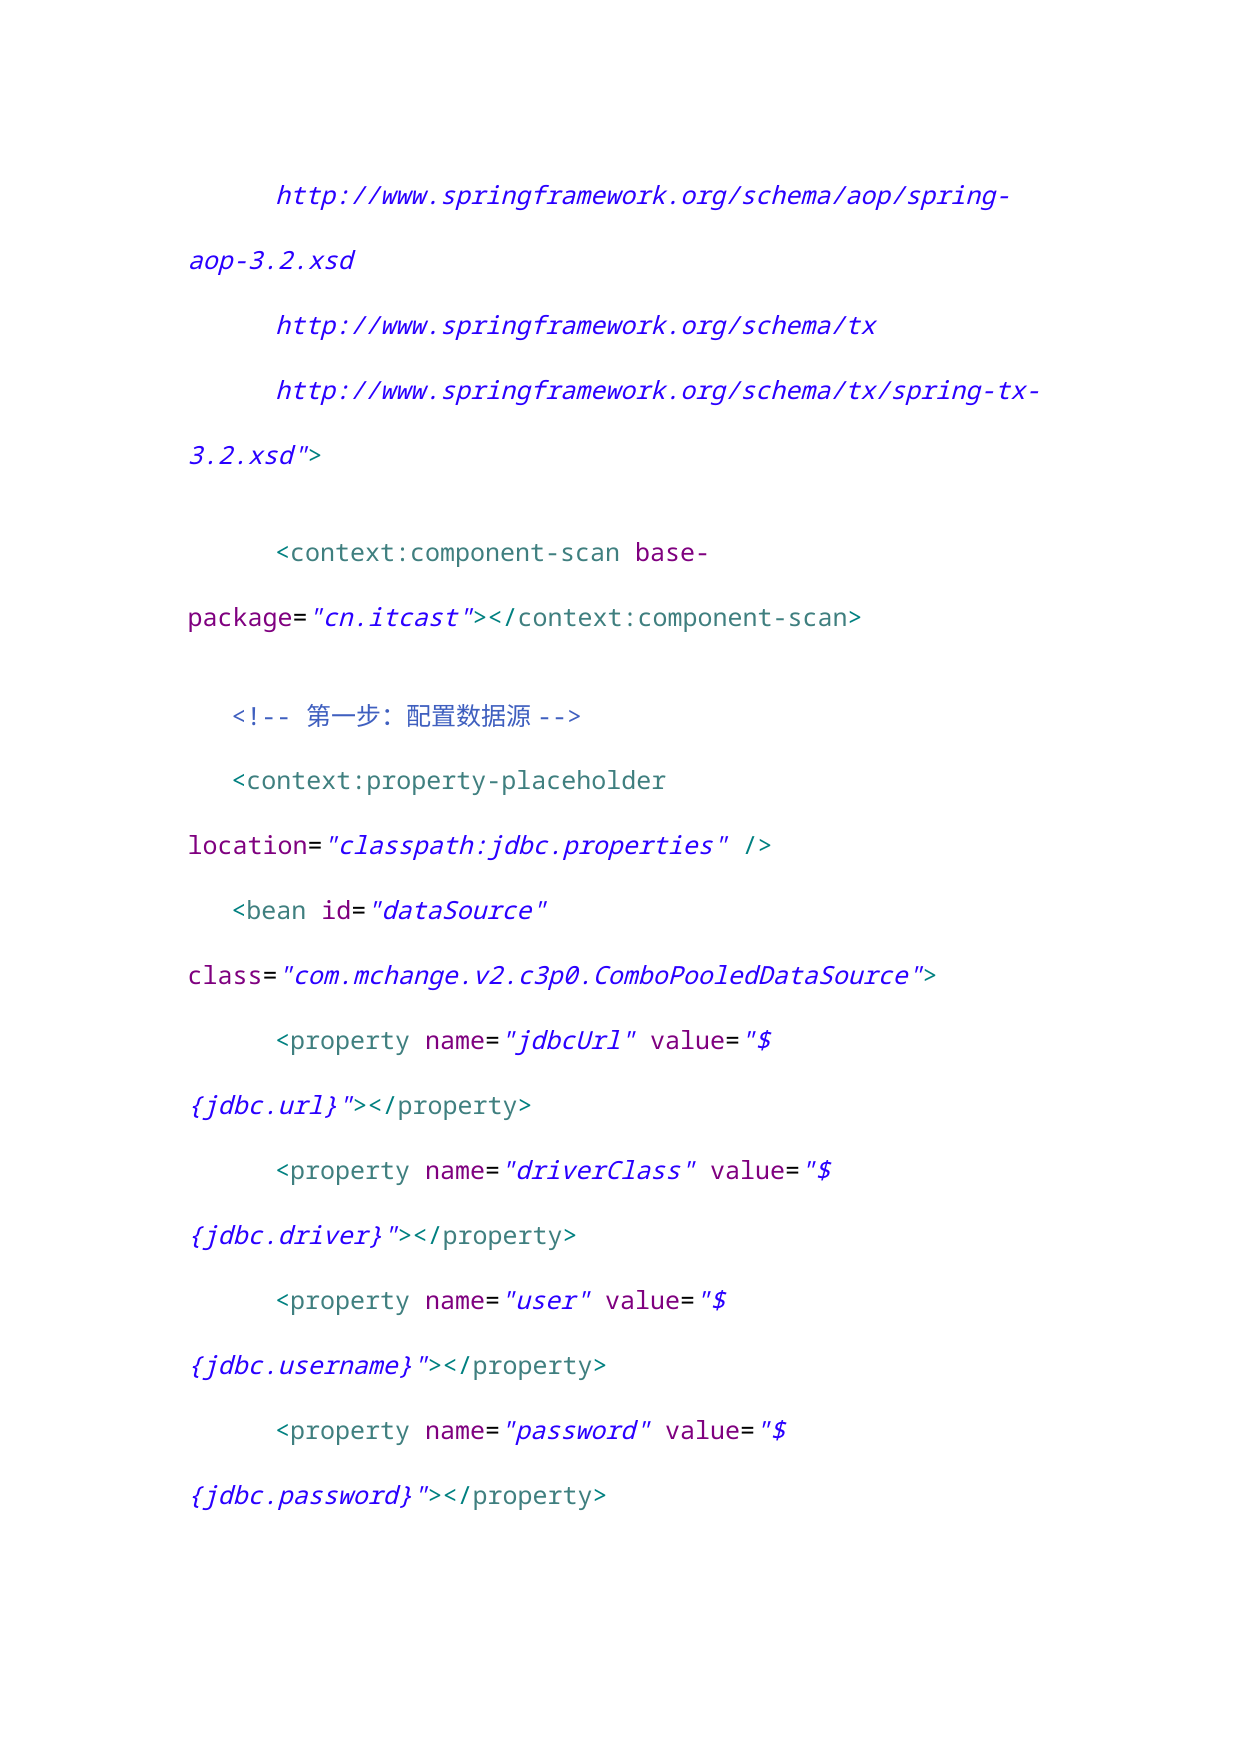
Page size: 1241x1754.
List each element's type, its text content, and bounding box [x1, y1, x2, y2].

text http://www.springframework.org/schema/tx/spring-tx-3.2.xsd"> [187, 357, 1053, 487]
text <bean id="dataSource" class="com.mchange.v2.c3p0.ComboPooledDataSource"> [187, 877, 1053, 1007]
text <property name="driverClass" value="${jdbc.driver}"></property> [187, 1137, 1053, 1267]
text <property name="user" value="${jdbc.username}"></property> [187, 1267, 1053, 1397]
text http://www.springframework.org/schema/tx [187, 292, 1053, 357]
text http://www.springframework.org/schema/aop/spring-aop-3.2.xsd [187, 162, 1053, 292]
text <property name="password" value="${jdbc.password}"></property> [187, 1397, 1053, 1527]
text <context:component-scan base-package="cn.itcast"></context:component-scan> [187, 519, 1053, 649]
text <!-- 第一步：配置数据源 --> [187, 682, 1053, 747]
text <property name="jdbcUrl" value="${jdbc.url}"></property> [187, 1007, 1053, 1137]
text <context:property-placeholder location="classpath:jdbc.properties" /> [187, 747, 1053, 877]
